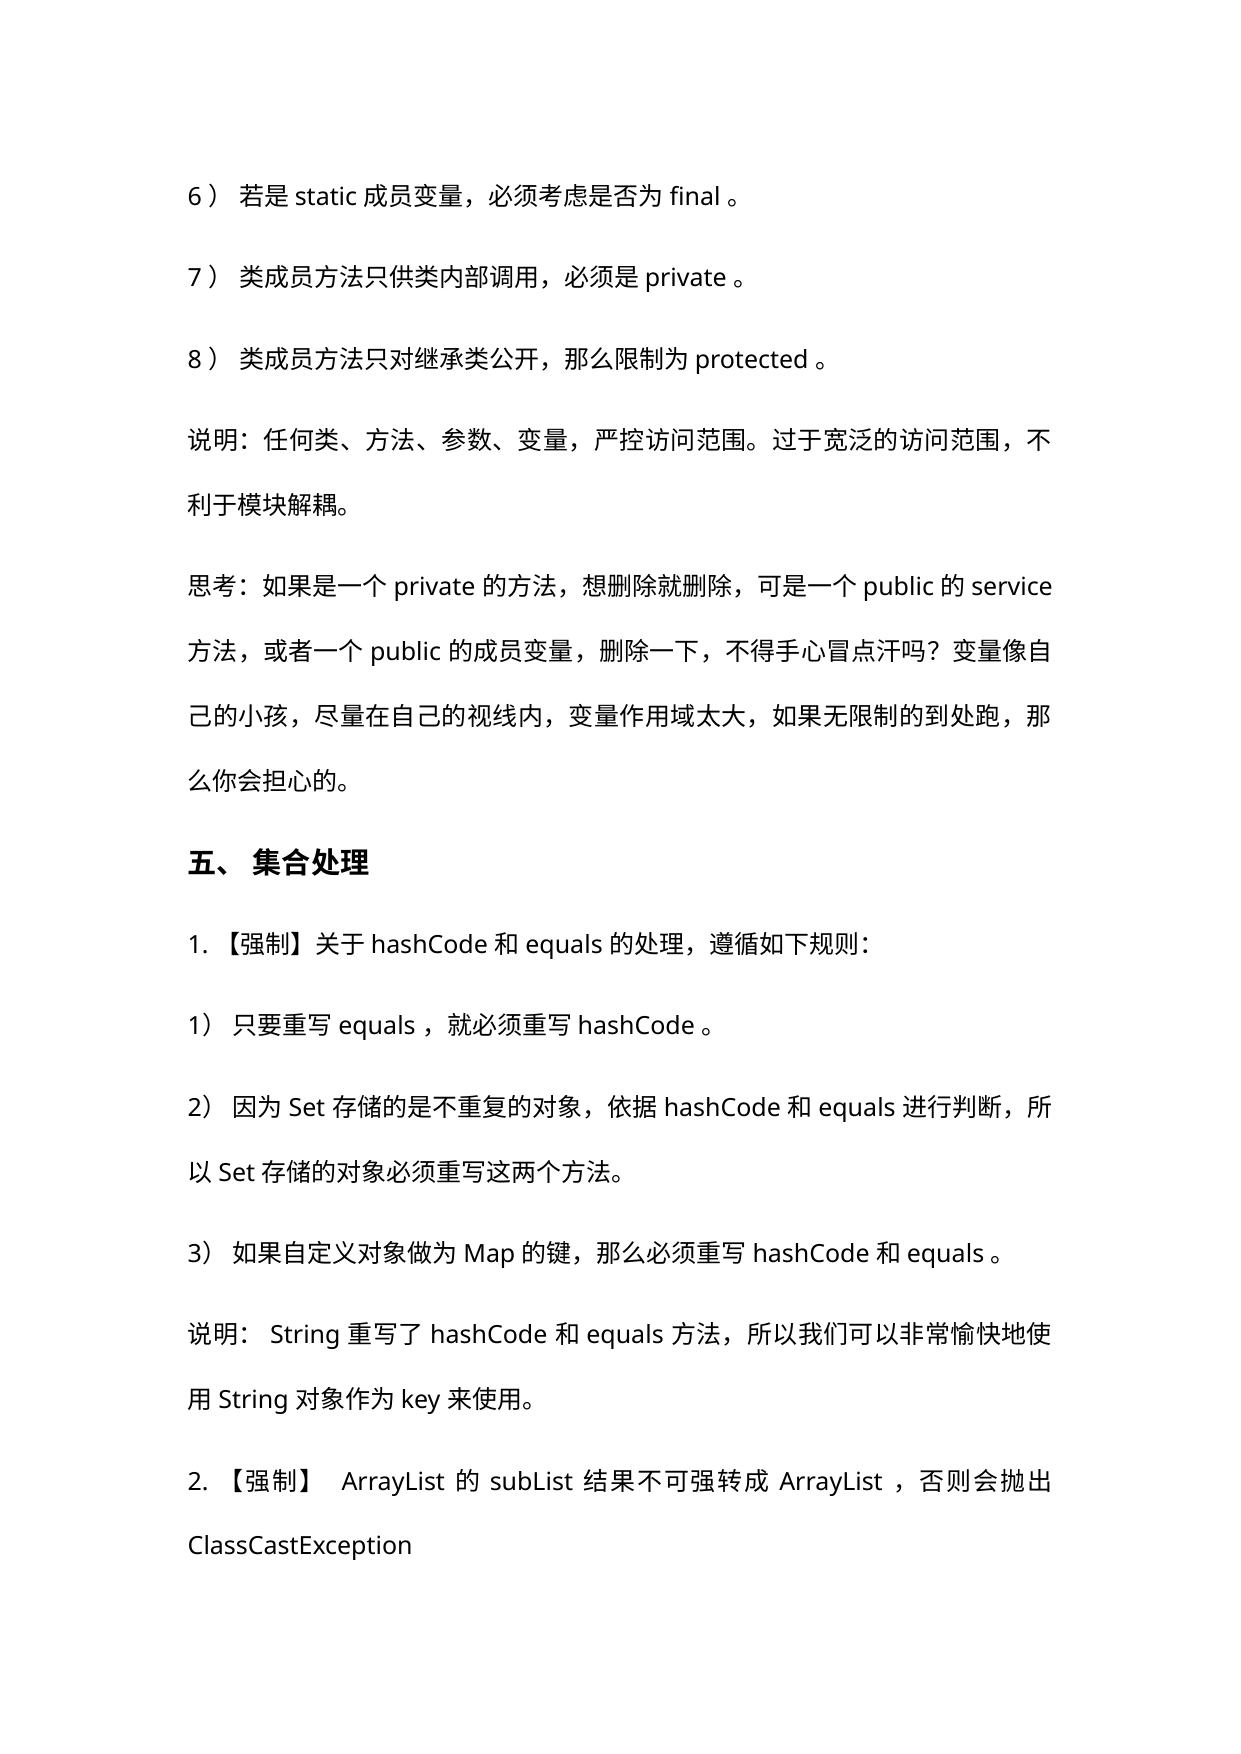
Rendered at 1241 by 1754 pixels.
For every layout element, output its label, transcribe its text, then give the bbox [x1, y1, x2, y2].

text 3） 如果自定义对象做为 Map 的键，那么必须重写 hashCode 和 equals 。 [187, 1219, 1053, 1284]
text 6 ） 若是 static 成员变量，必须考虑是否为 final 。 [187, 162, 1053, 227]
text 思考：如果是一个 private 的方法，想删除就删除，可是一个 public 的 service 方法，或者一个 public 的成员变量，删除一下，不得手心冒点汗吗？变量像自己的小孩，尽量在自己的视线内，变量作用域太大，如果无限制的到处跑，那么你会担心的。 [187, 552, 1053, 812]
text 说明： String 重写了 hashCode 和 equals 方法，所以我们可以非常愉快地使用 String 对象作为 key 来使用。 [187, 1301, 1053, 1431]
text 2. 【强制】 ArrayList 的 subList 结果不可强转成 ArrayList ，否则会抛出 ClassCastException [187, 1447, 1053, 1577]
text 1） 只要重写 equals ，就必须重写 hashCode 。 [187, 991, 1053, 1056]
text 说明：任何类、方法、参数、变量，严控访问范围。过于宽泛的访问范围，不利于模块解耦。 [187, 406, 1053, 536]
text 五、 集合处理 [187, 829, 1053, 894]
text 1. 【强制】关于 hashCode 和 equals 的处理，遵循如下规则： [187, 910, 1053, 975]
text 8 ） 类成员方法只对继承类公开，那么限制为 protected 。 [187, 325, 1053, 390]
text 7 ） 类成员方法只供类内部调用，必须是 private 。 [187, 243, 1053, 308]
text 2） 因为 Set 存储的是不重复的对象，依据 hashCode 和 equals 进行判断，所以 Set 存储的对象必须重写这两个方法。 [187, 1073, 1053, 1203]
